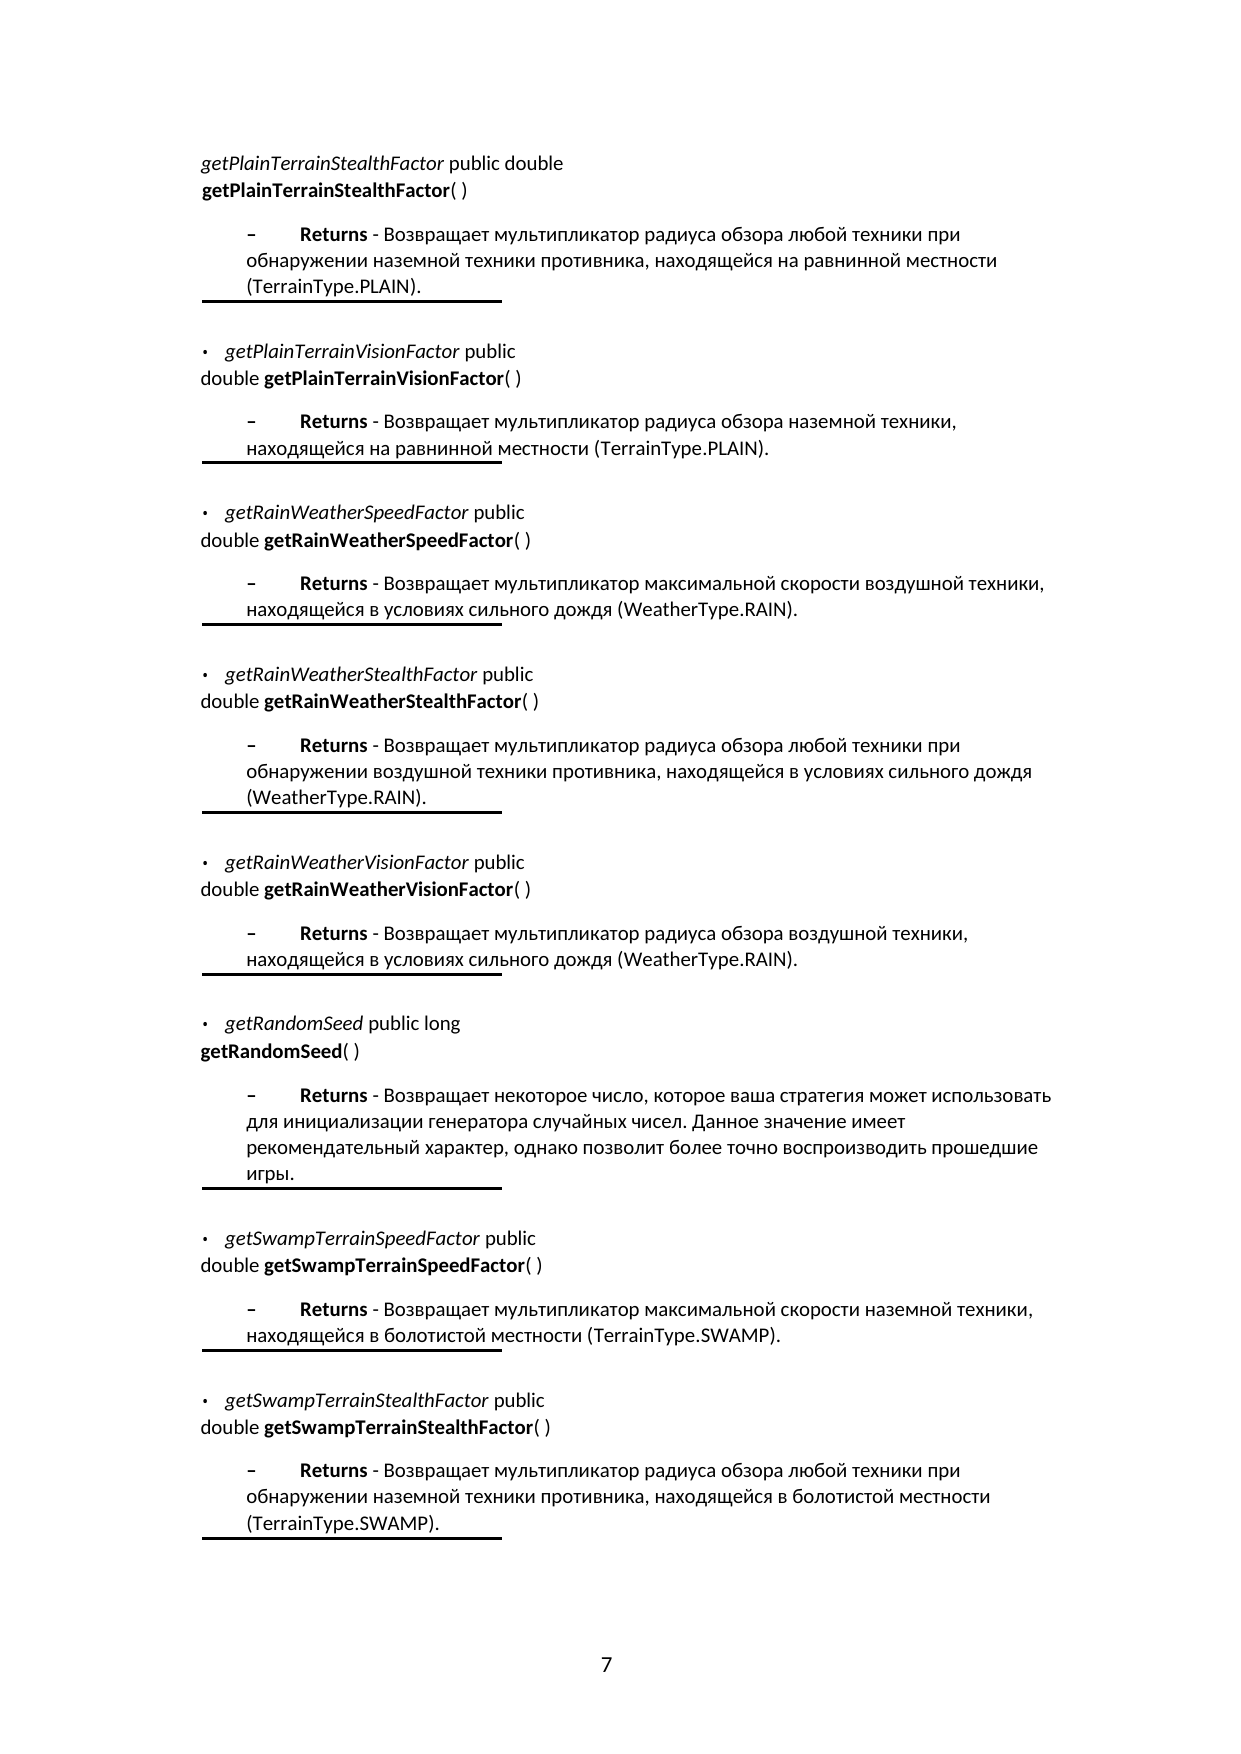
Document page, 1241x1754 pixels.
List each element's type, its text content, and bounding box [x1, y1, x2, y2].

list Returns - Возвращает мультипликатор радиуса обзора воздушной техники, находящейся в условиях сильного дождя (WeatherType.RAIN). [246, 920, 1063, 971]
list Returns - Возвращает мультипликатор радиуса обзора любой техники при обнаружении наземной техники противника, находящейся на равнинной местности (TerrainType.PLAIN). [246, 221, 1063, 298]
text getPlainTerrainStealthFactor public double getPlainTerrainStealthFactor( ) [201, 150, 632, 203]
list Returns - Возвращает мультипликатор максимальной скорости воздушной техники, находящейся в условиях сильного дождя (WeatherType.RAIN). [246, 570, 1063, 622]
list Returns - Возвращает мультипликатор радиуса обзора любой техники при обнаружении наземной техники противника, находящейся в болотистой местности (TerrainType.SWAMP). [246, 1458, 1063, 1535]
list getRainWeatherSpeedFactor public double getRainWeatherSpeedFactor( ) [200, 499, 556, 552]
list getRainWeatherVisionFactor public double getRainWeatherVisionFactor( ) [200, 849, 556, 902]
list getSwampTerrainSpeedFactor public double getSwampTerrainSpeedFactor( ) [200, 1225, 556, 1278]
list getSwampTerrainStealthFactor public double getSwampTerrainStealthFactor( ) [200, 1387, 556, 1439]
list getPlainTerrainVisionFactor public double getPlainTerrainVisionFactor( ) [200, 338, 556, 391]
list getRandomSeed public long getRandomSeed( ) [200, 1011, 556, 1064]
list getRainWeatherStealthFactor public double getRainWeatherStealthFactor( ) [200, 661, 556, 714]
list Returns - Возвращает некоторое число, которое ваша стратегия может использовать для инициализации генератора случайных чисел. Данное значение имеет рекомендательный характер, однако позволит более точно воспроизводить прошедшие игры. [246, 1082, 1063, 1186]
list Returns - Возвращает мультипликатор радиуса обзора наземной техники, находящейся на равнинной местности (TerrainType.PLAIN). [246, 409, 1063, 460]
list Returns - Возвращает мультипликатор максимальной скорости наземной техники, находящейся в болотистой местности (TerrainType.SWAMP). [246, 1296, 1063, 1347]
list Returns - Возвращает мультипликатор радиуса обзора любой техники при обнаружении воздушной техники противника, находящейся в условиях сильного дождя (WeatherType.RAIN). [246, 732, 1063, 810]
